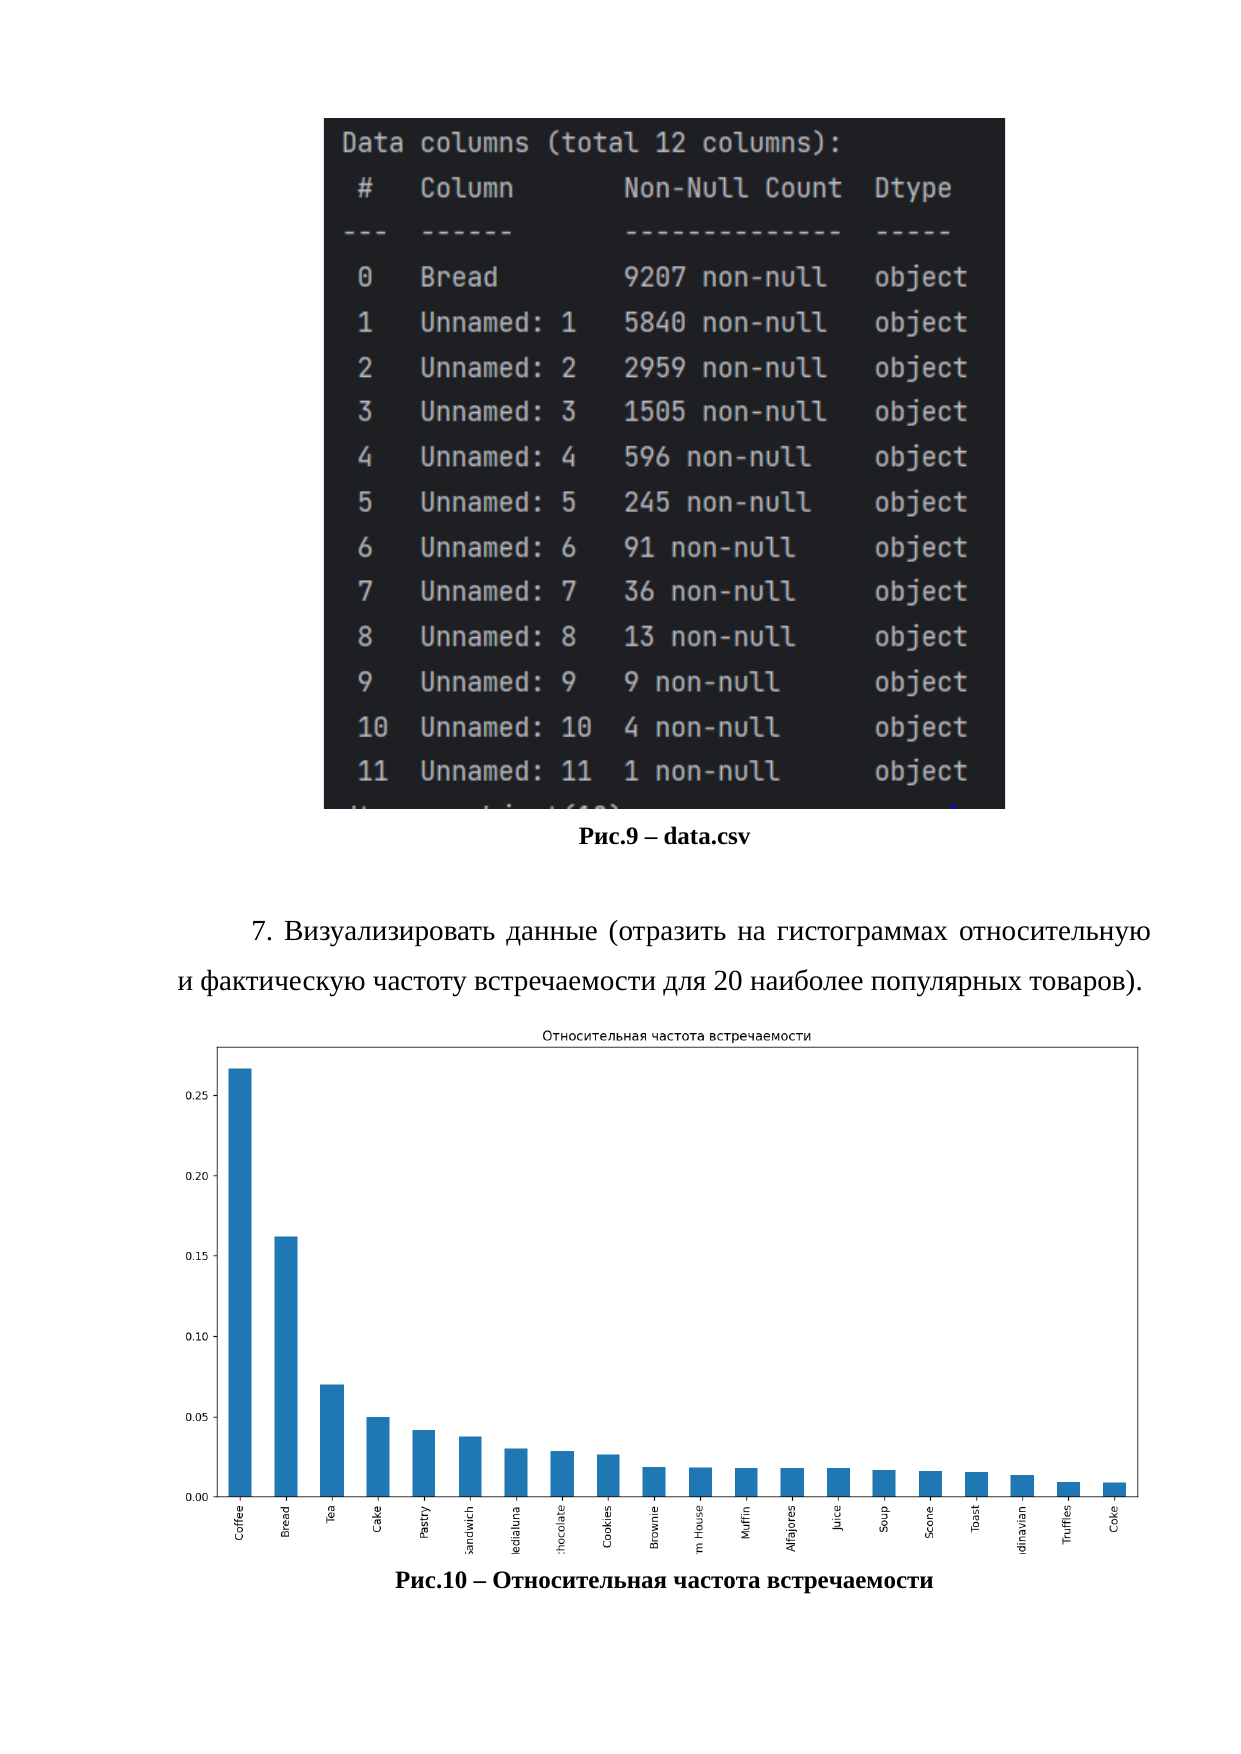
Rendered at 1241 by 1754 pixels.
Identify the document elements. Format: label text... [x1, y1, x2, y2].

picture [177, 1013, 1152, 1554]
text Рис.9 – data.csv [177, 821, 1152, 850]
text 7. Визуализировать данные (отразить на гистограммах относительную и фактическую частоту встречаемости для 20 наиболее популярных товаров). [177, 913, 1152, 997]
text Рис.10 – Относительная частота встречаемости [177, 1566, 1152, 1594]
picture [323, 118, 1005, 809]
